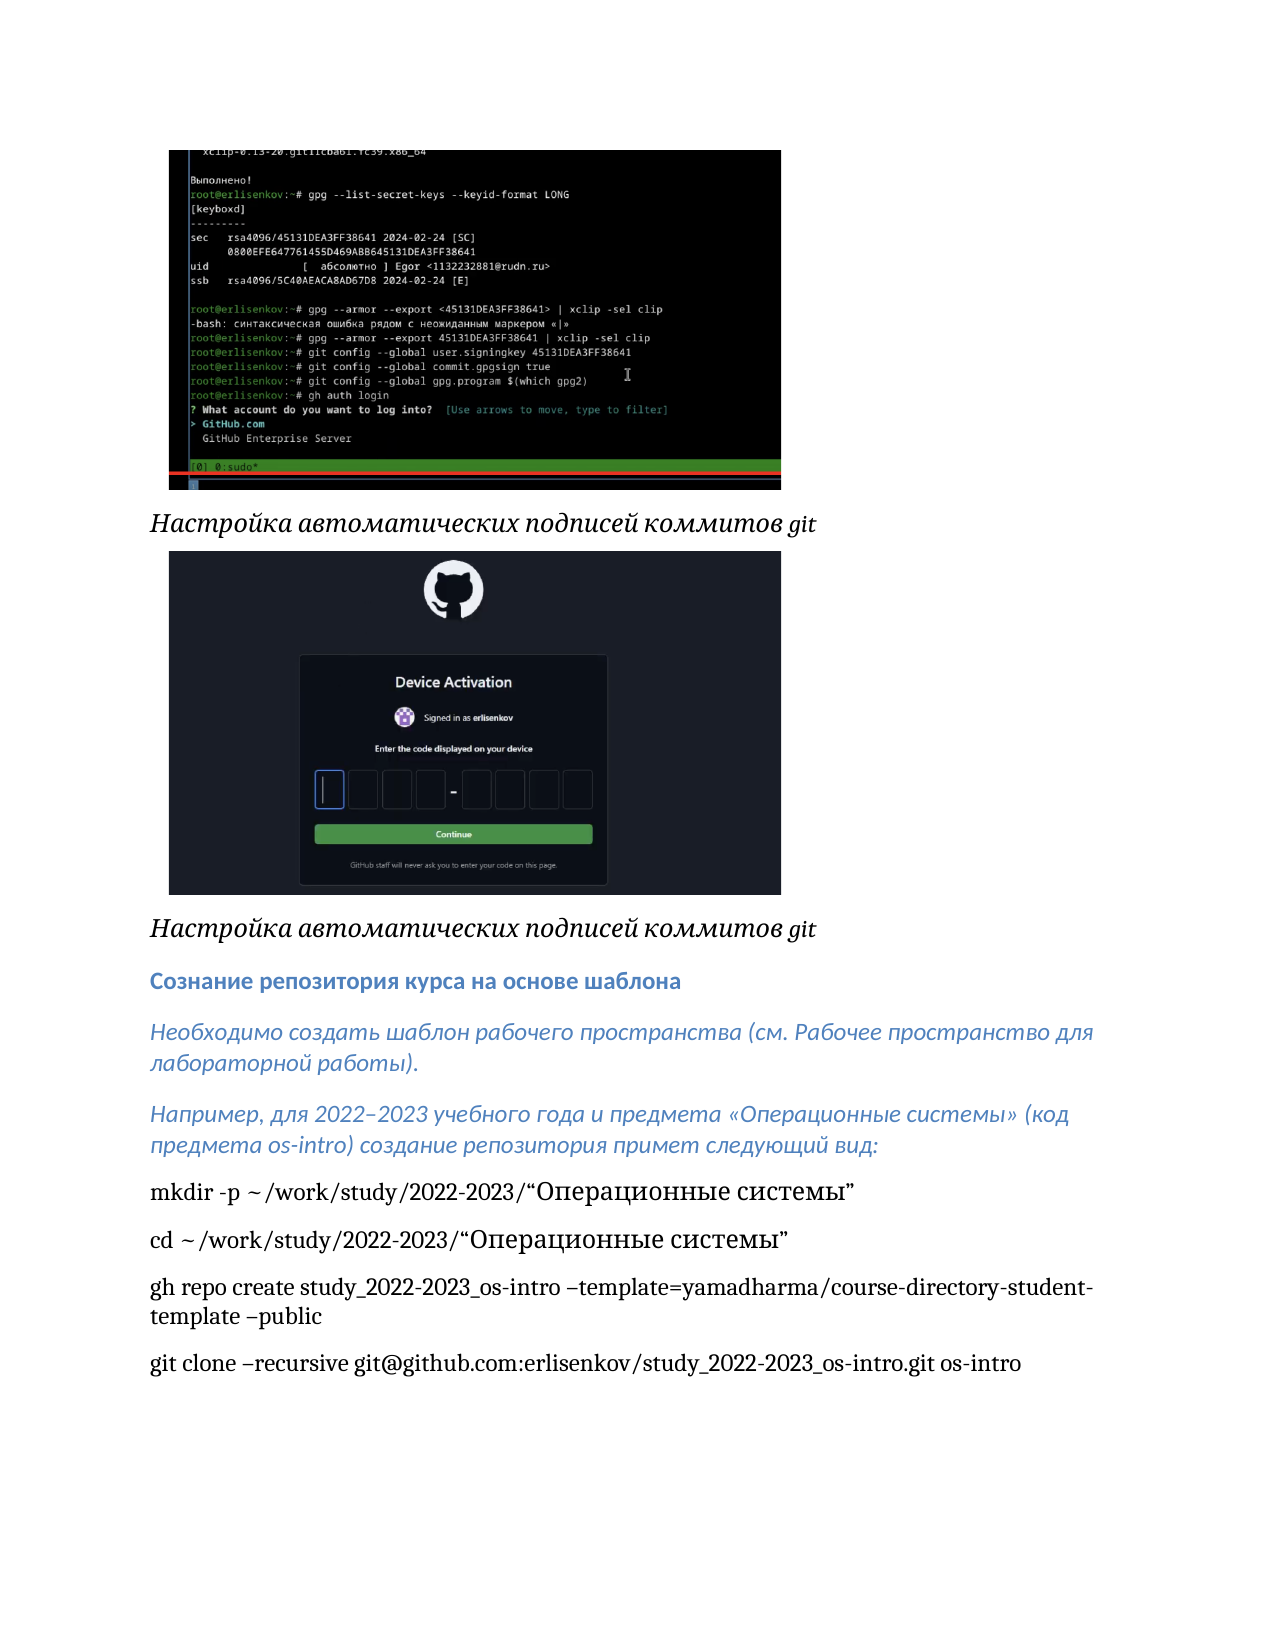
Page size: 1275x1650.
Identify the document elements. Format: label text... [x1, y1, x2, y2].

text git clone –recursive git@github.com:erlisenkov/study_2022-2023_os-intro.git os-intro [150, 1349, 1125, 1378]
text gh repo create study_2022-2023_os-intro –template=yamadharma/course-directory-student-template –public [150, 1273, 1125, 1331]
text Настройка автоматических подписей коммитов git [150, 915, 1125, 944]
subtitle Сознание репозитория курса на основе шаблона [150, 965, 1125, 996]
text mkdir -p ~/work/study/2022-2023/“Операционные системы” [150, 1178, 1125, 1207]
picture [168, 551, 782, 895]
text cd ~/work/study/2022-2023/“Операционные системы” [150, 1226, 1125, 1254]
subtitle Необходимо создать шаблон рабочего пространства (см. Рабочее пространство для лабораторной работы). [150, 1016, 1125, 1077]
picture [168, 150, 782, 490]
text Настройка автоматических подписей коммитов git [150, 510, 1125, 539]
subtitle Например, для 2022–2023 учебного года и предмета «Операционные системы» (код предмета os-intro) создание репозитория примет следующий вид: [150, 1098, 1125, 1159]
